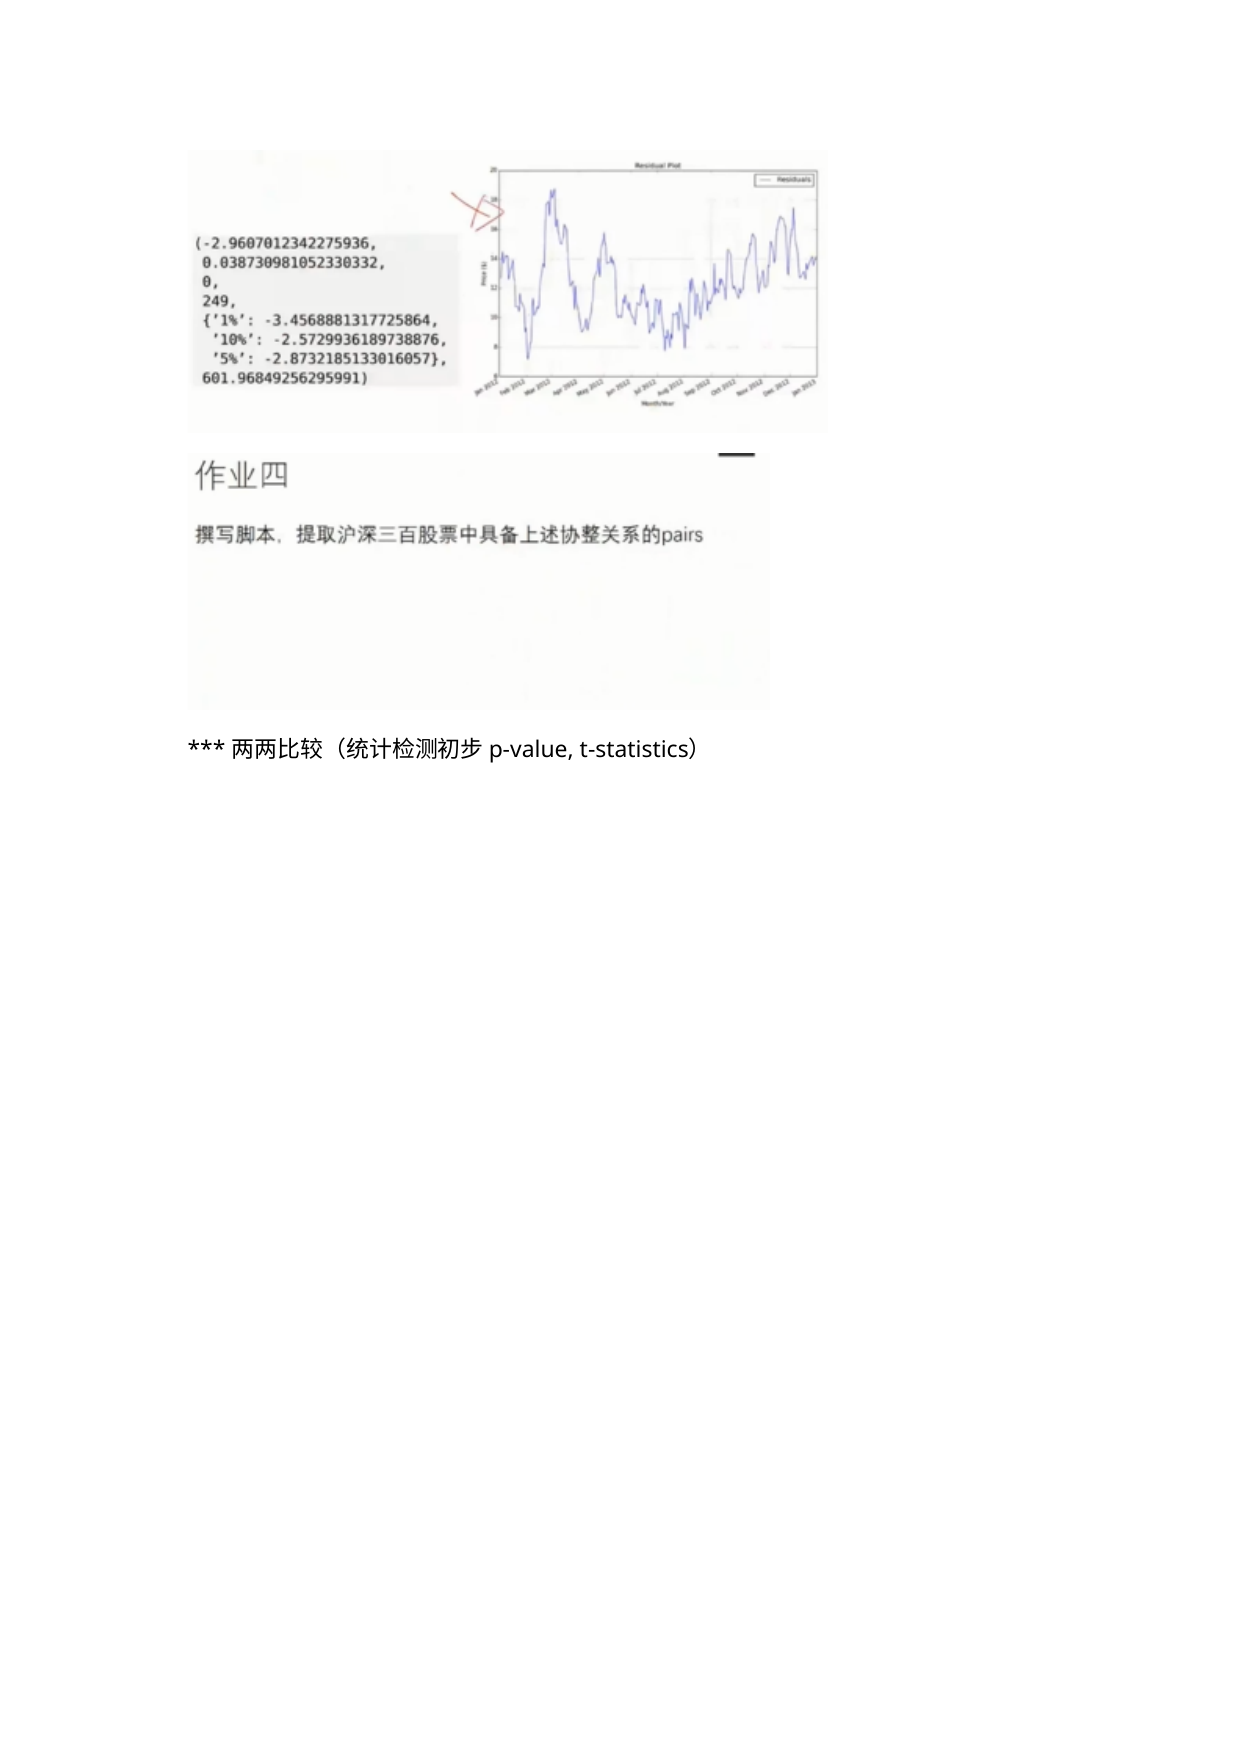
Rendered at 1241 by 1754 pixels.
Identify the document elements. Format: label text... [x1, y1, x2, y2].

picture [187, 453, 771, 710]
text *** 两两比较（统计检测初步 p-value, t-statistics） [187, 731, 1053, 764]
picture [187, 150, 829, 433]
